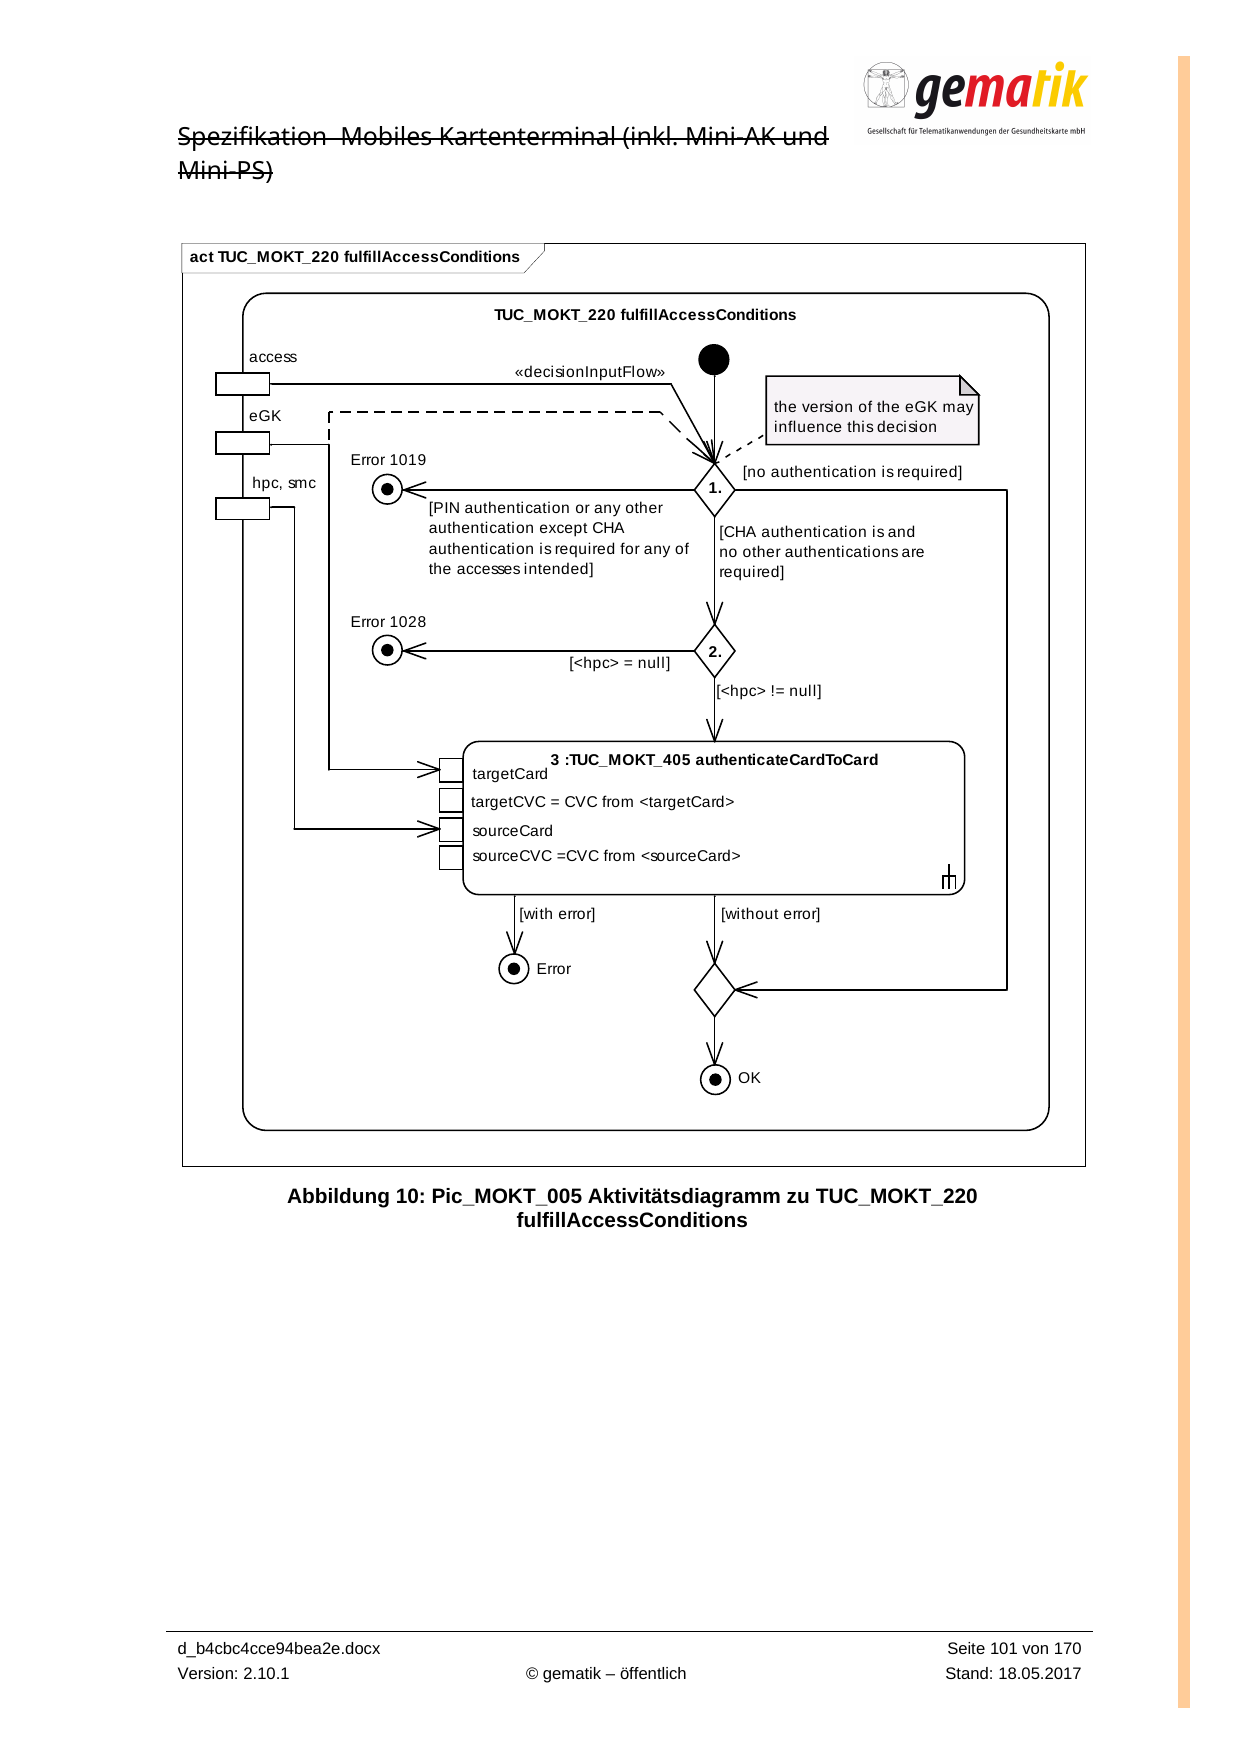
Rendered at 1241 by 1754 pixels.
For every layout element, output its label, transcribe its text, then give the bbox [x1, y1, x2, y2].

picture [854, 56, 1091, 145]
text Abbildung 10: Pic_MOKT_005 Aktivitätsdiagramm zu TUC_MOKT_220 fulfillAccessConditions [177, 1184, 1087, 1232]
